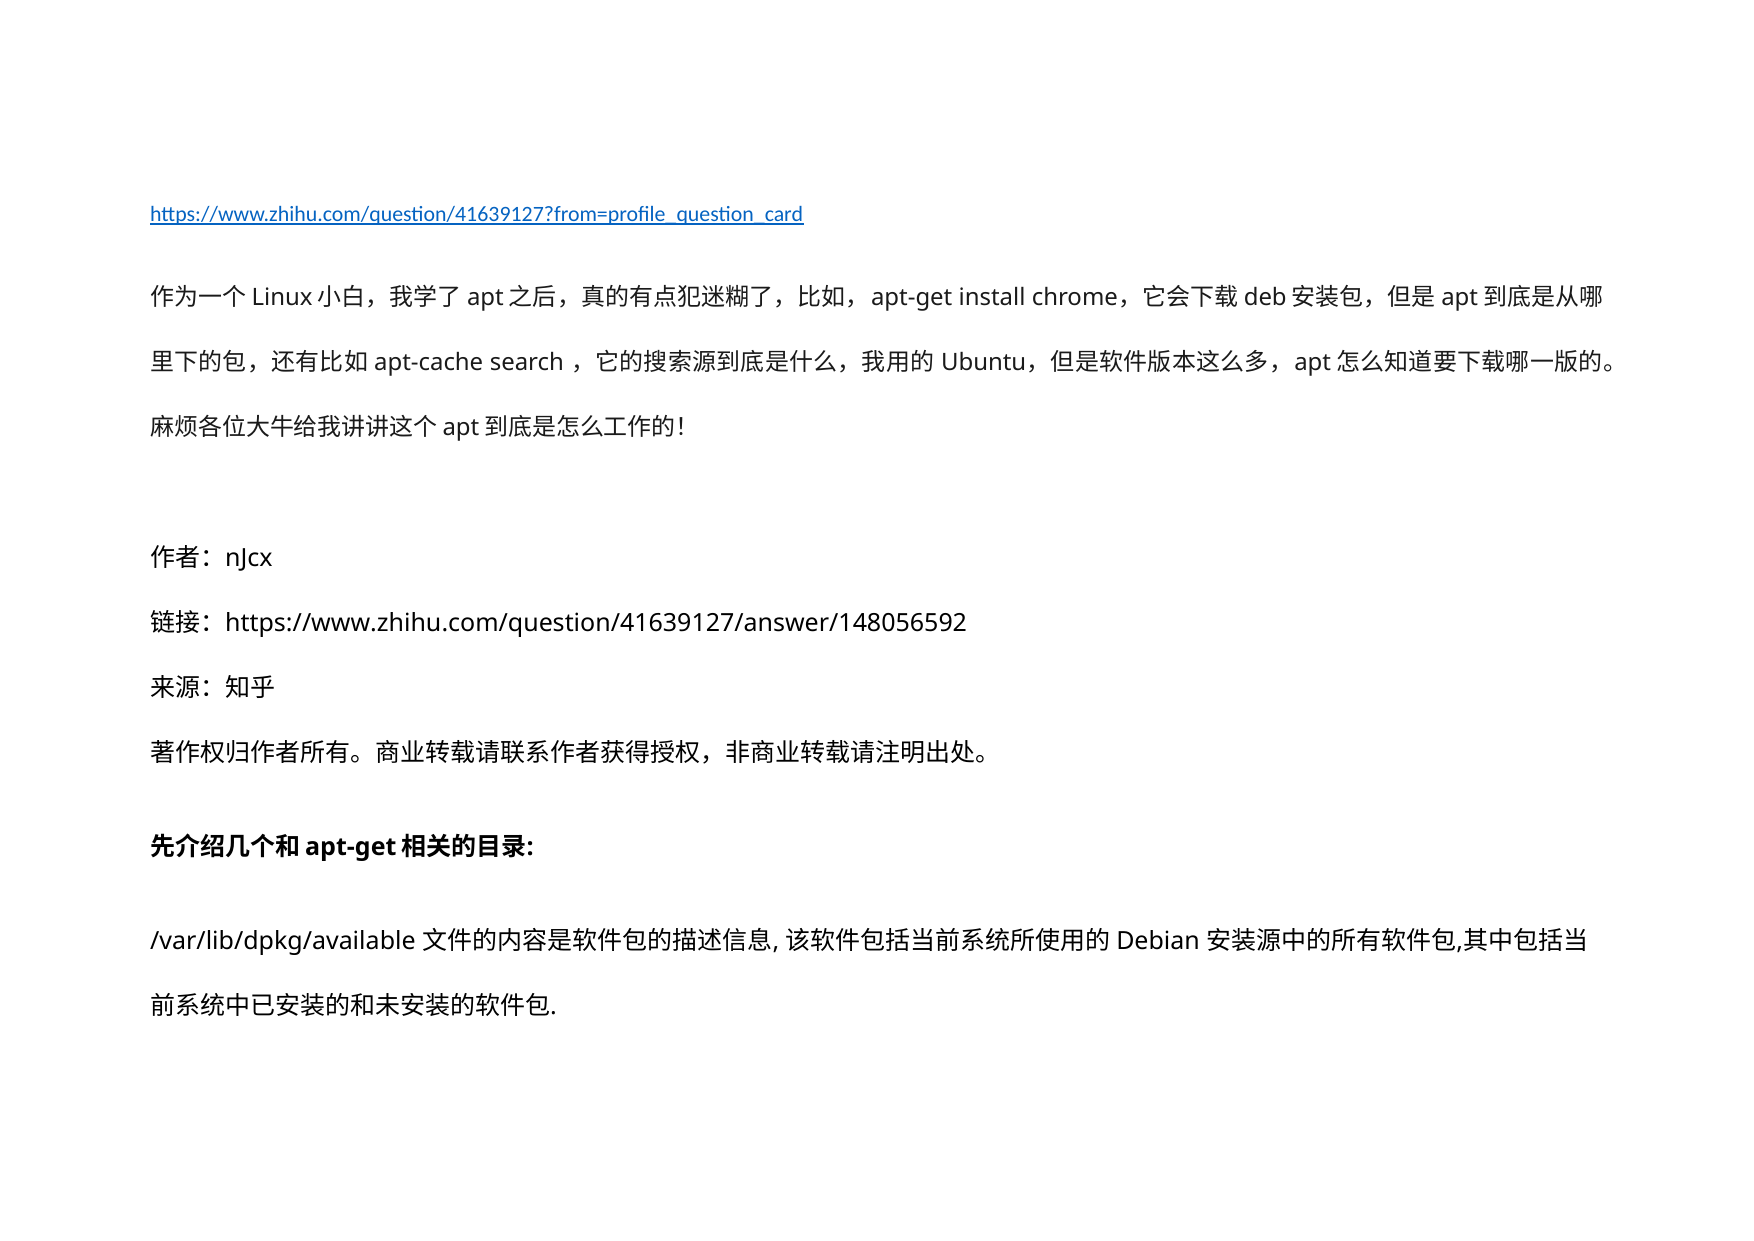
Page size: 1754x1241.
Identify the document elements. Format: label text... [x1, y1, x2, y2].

text 作为一个Linux小白，我学了apt之后，真的有点犯迷糊了，比如，apt-get install chrome，它会下载deb安装包，但是apt到底是从哪里下的包，还有比如apt-cache search ，它的搜索源到底是什么，我用的Ubuntu，但是软件版本这么多，apt怎么知道要下载哪一版的。麻烦各位大牛给我讲讲这个apt到底是怎么工作的！ [150, 377, 1604, 458]
text 作为一个Linux小白，我学了apt之后，真的有点犯迷糊了，比如，apt-get install chrome，它会下载deb安装包，但是apt到底是从哪里下的包，还有比如apt-cache search ，它的搜索源到底是什么，我用的Ubuntu，但是软件版本这么多，apt怎么知道要下载哪一版的。麻烦各位大牛给我讲讲这个apt到底是怎么工作的！ [150, 263, 1604, 345]
text /var/lib/dpkg/available 文件的内容是软件包的描述信息, 该软件包括当前系统所使用的 Debian 安装源中的所有软件包,其中包括当前系统中已安装的和未安装的软件包. [150, 906, 1604, 1036]
text 先介绍几个和apt-get相关的目录: [150, 812, 1604, 877]
text 作者：nJcx 链接：https://www.zhihu.com/question/41639127/answer/148056592 来源：知乎 著作权归作者所有。商业转载请联系作者获得授权，非商业转载请注明出处。 [150, 523, 1604, 783]
text https://www.zhihu.com/question/41639127?from=profile_question_card [150, 198, 1604, 230]
